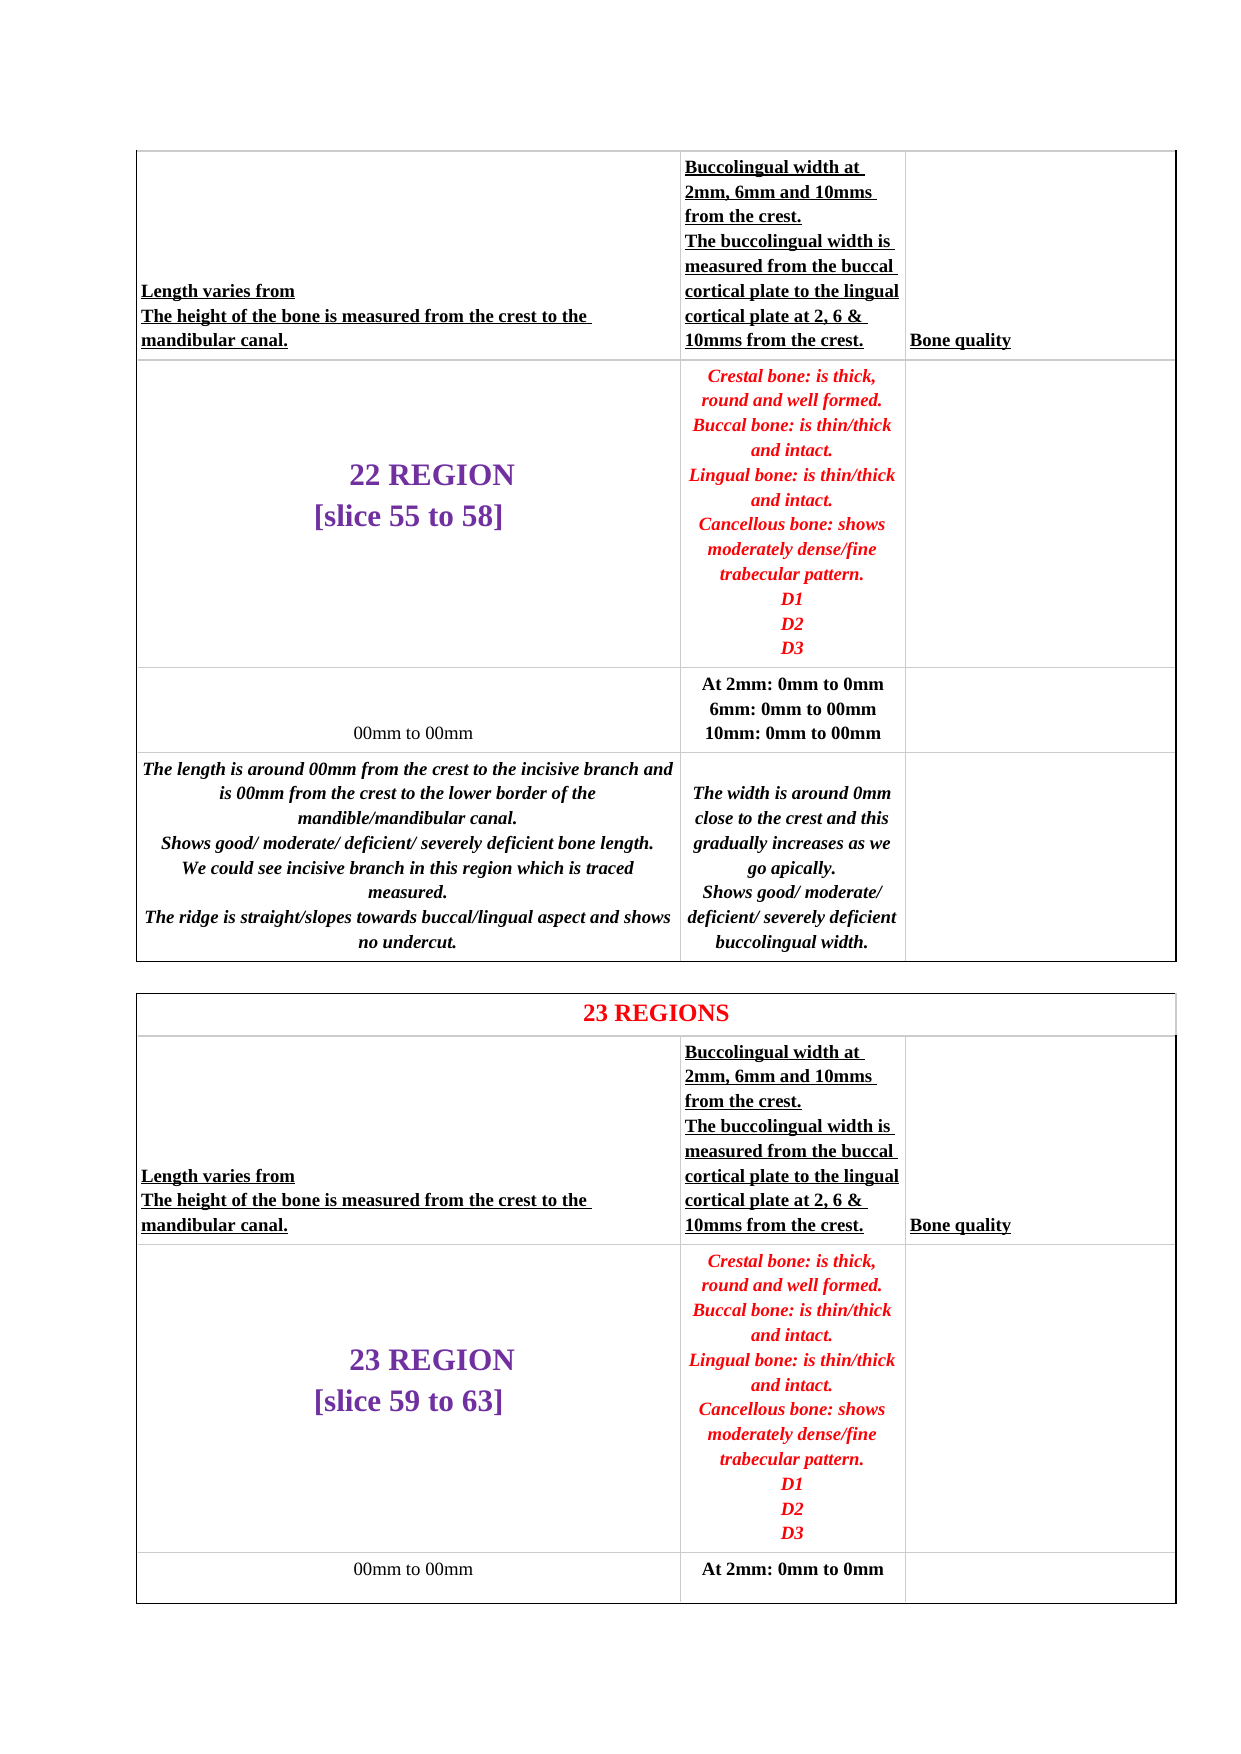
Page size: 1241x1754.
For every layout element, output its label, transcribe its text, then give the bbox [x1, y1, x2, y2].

table_cell [906, 1245, 1175, 1552]
table_cell 22 REGION [slice 55 to 58] [137, 360, 680, 667]
table_cell Length varies from The height of the bone is measured from the crest to the mandibular canal. [137, 152, 680, 359]
table_cell The width is around 0mm close to the crest and this gradually increases as we go apically. Shows good/ moderate/ deficient/ severely deficient buccolingual width. [681, 753, 905, 961]
table_cell Length varies from The height of the bone is measured from the crest to the mandibular canal. [137, 1036, 680, 1244]
table_cell At 2mm: 0mm to 0mm 6mm: 0mm to 00mm 10mm: 0mm to 00mm [681, 668, 905, 752]
table_cell [906, 753, 1175, 961]
table_cell Crestal bone: is thick, round and well formed. Buccal bone: is thin/thick and intact. Lingual bone: is thin/thick and intact. Cancellous bone: shows moderately dense/fine trabecular pattern. D1 D2 D3 [681, 361, 905, 667]
table_cell [906, 1553, 1175, 1602]
table_header 23 REGIONS [137, 994, 1175, 1035]
table_cell Bone quality [906, 1037, 1175, 1244]
table_cell Bone quality [906, 152, 1175, 359]
table_cell The length is around 00mm from the crest to the incisive branch and is 00mm from the crest to the lower border of the mandible/mandibular canal. Shows good/ moderate/ deficient/ severely deficient bone length. We could see incisive branch in this region which is traced measured. The ridge is straight/slopes towards buccal/lingual aspect and shows no undercut. [137, 753, 680, 961]
table_cell Crestal bone: is thick, round and well formed. Buccal bone: is thin/thick and intact. Lingual bone: is thin/thick and intact. Cancellous bone: shows moderately dense/fine trabecular pattern. D1 D2 D3 [681, 1245, 905, 1552]
table_cell [906, 361, 1175, 667]
table_cell 00mm to 00mm [137, 1553, 680, 1602]
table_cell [681, 1553, 905, 1602]
table_cell [906, 668, 1175, 752]
table_cell 00mm to 00mm [137, 668, 680, 752]
table_cell 23 REGION [slice 59 to 63] [137, 1245, 680, 1552]
